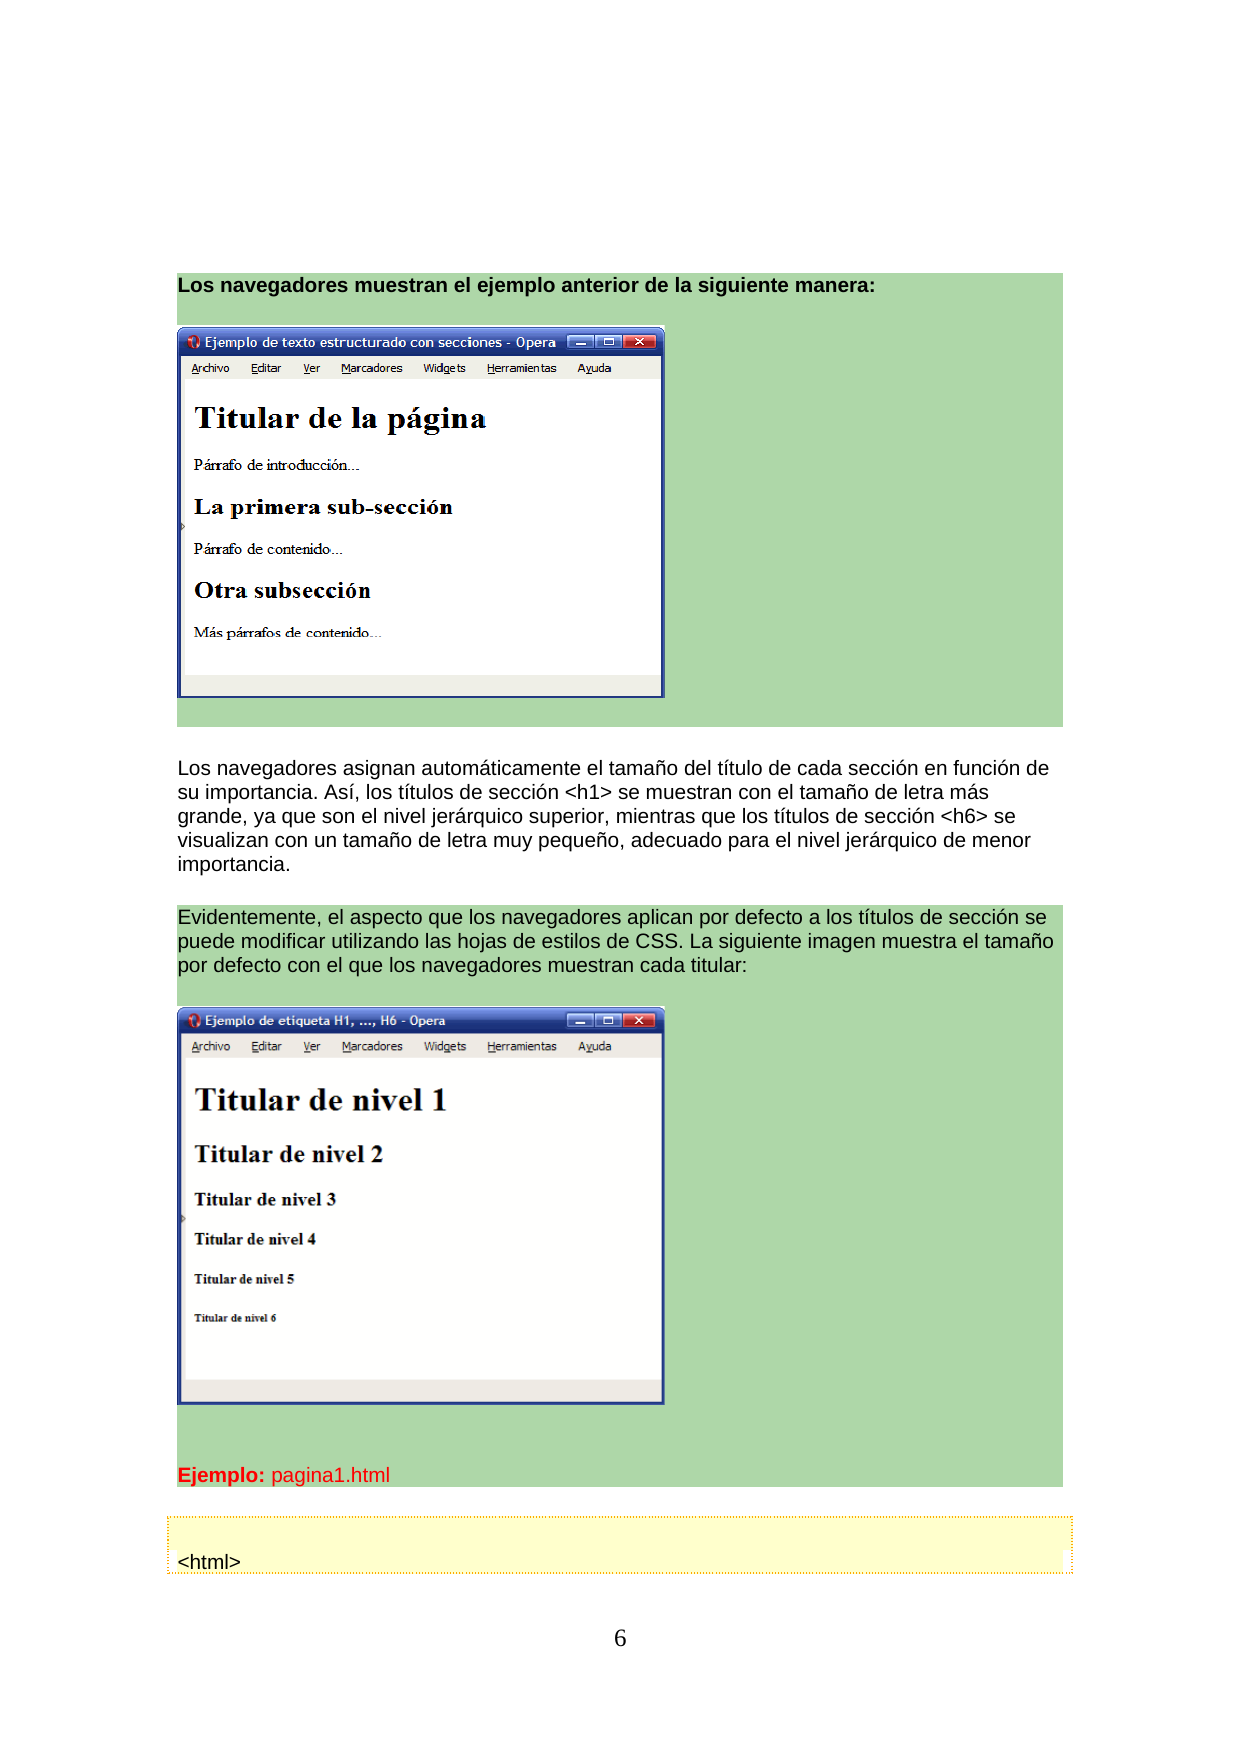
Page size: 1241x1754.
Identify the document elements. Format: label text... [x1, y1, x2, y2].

text <html> [177, 1550, 1063, 1574]
text Evidentemente, el aspecto que los navegadores aplican por defecto a los títulos de sección se puede modificar utilizando las hojas de estilos de CSS. La siguiente imagen muestra el tamaño por defecto con el que los navegadores muestran cada titular: [177, 905, 1063, 977]
text Los navegadores asignan automáticamente el tamaño del título de cada sección en función de su importancia. Así, los títulos de sección <h1> se muestran con el tamaño de letra más grande, ya que son el nivel jerárquico superior, mientras que los títulos de sección <h6> se visualizan con un tamaño de letra muy pequeño, adecuado para el nivel jerárquico de menor importancia. [177, 756, 1063, 876]
text Ejemplo: pagina1.html [177, 1463, 1063, 1487]
text Los navegadores muestran el ejemplo anterior de la siguiente manera: [177, 273, 1063, 297]
